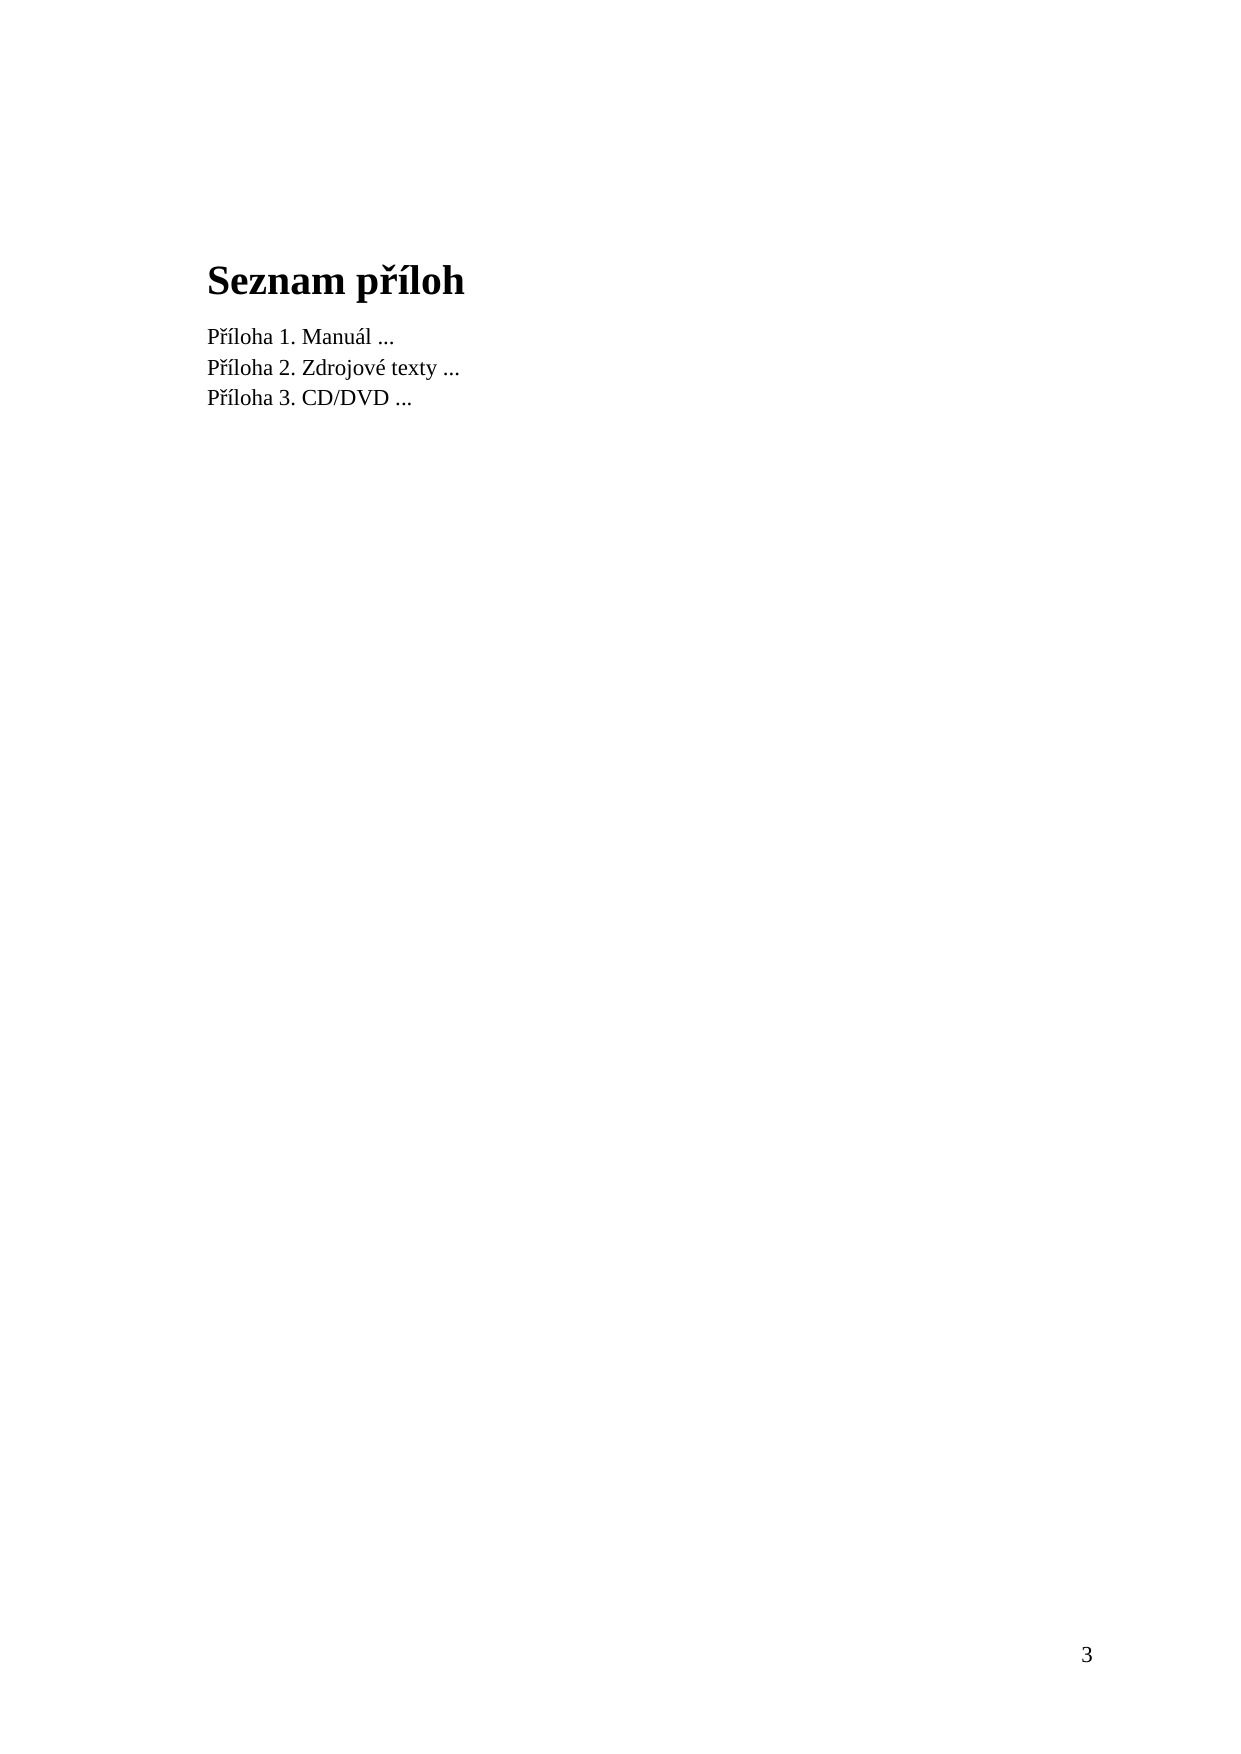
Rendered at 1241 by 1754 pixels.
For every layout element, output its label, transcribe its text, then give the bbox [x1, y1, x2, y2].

text Seznam příloh [207, 256, 1092, 304]
text Příloha 2. Zdrojové texty ... [207, 353, 1092, 380]
text Příloha 1. Manuál ... [207, 323, 1092, 350]
text Příloha 3. CD/DVD ... [207, 384, 1092, 410]
